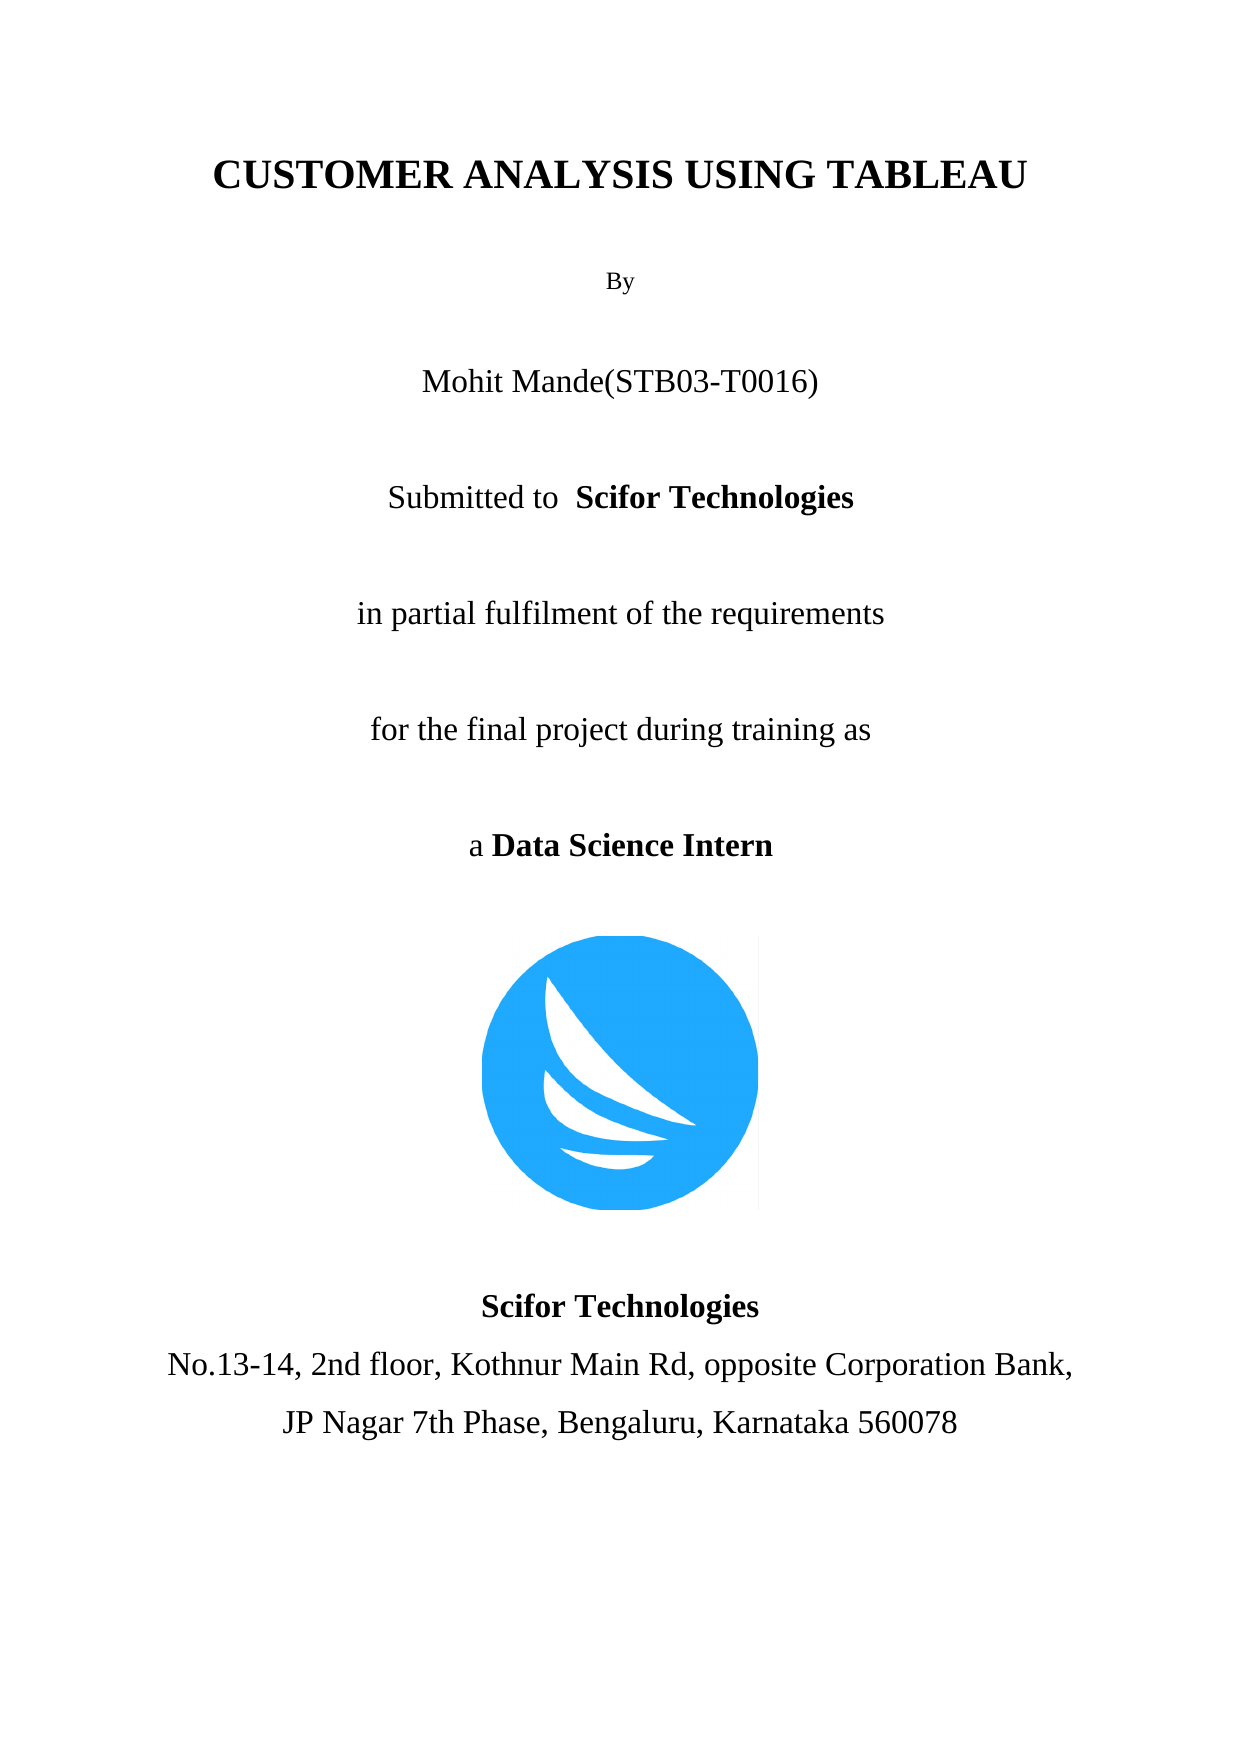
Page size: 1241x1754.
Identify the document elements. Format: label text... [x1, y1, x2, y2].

text By [150, 266, 1090, 295]
text No.13-14, 2nd floor, Kothnur Main Rd, opposite Corporation Bank, [150, 1344, 1090, 1383]
text Mohit Mande(STB03-T0016) [150, 361, 1090, 400]
text Submitted to Scifor Technologies [150, 477, 1092, 516]
text a Data Science Intern [150, 826, 1092, 864]
text for the final project during training as [150, 709, 1092, 748]
text JP Nagar 7th Phase, Bengaluru, Karnataka 560078 [150, 1402, 1090, 1441]
text Scifor Technologies [150, 1286, 1090, 1324]
text in partial fulfilment of the requirements [150, 593, 1092, 632]
text CUSTOMER ANALYSIS USING TABLEAU [150, 150, 1090, 198]
picture [482, 936, 759, 1210]
